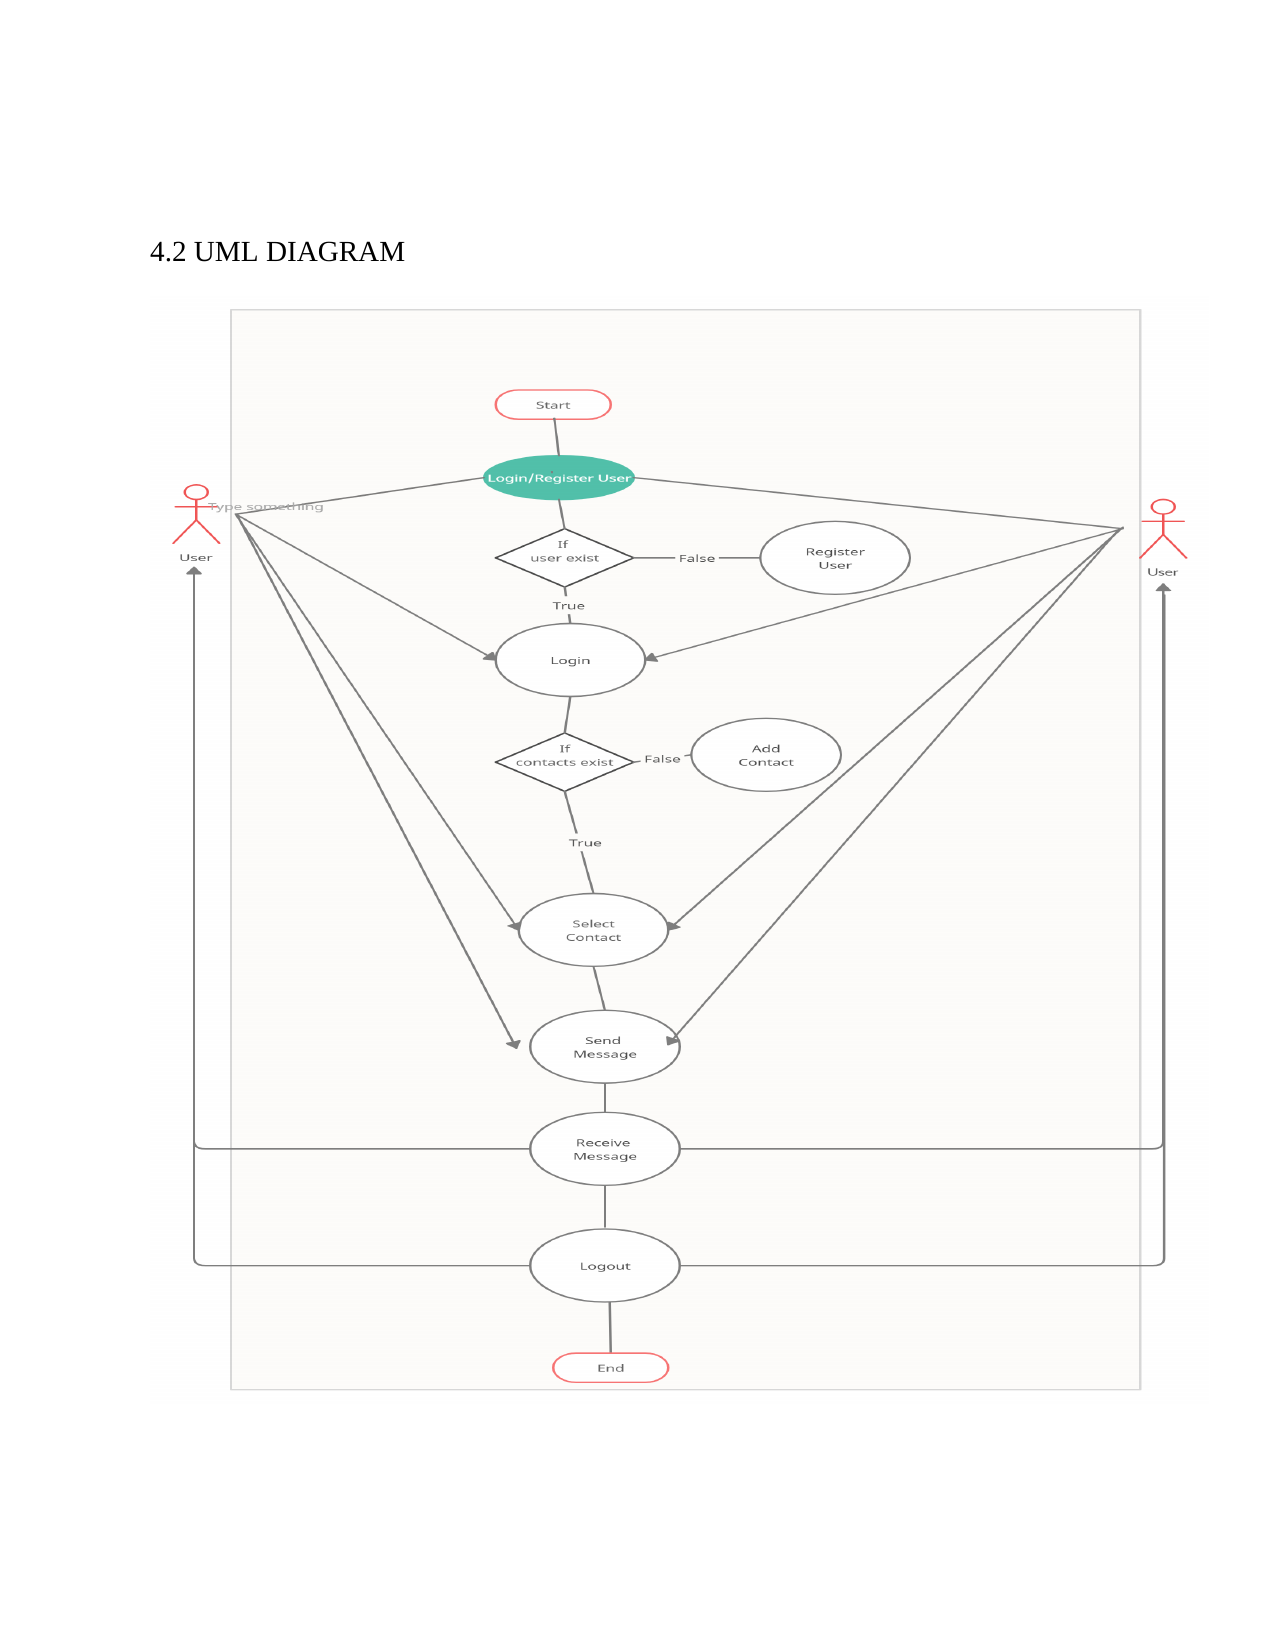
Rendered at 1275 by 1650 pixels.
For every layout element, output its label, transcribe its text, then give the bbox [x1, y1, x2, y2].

text 4.2 UML DIAGRAM [150, 234, 1125, 295]
picture [150, 295, 1209, 1404]
